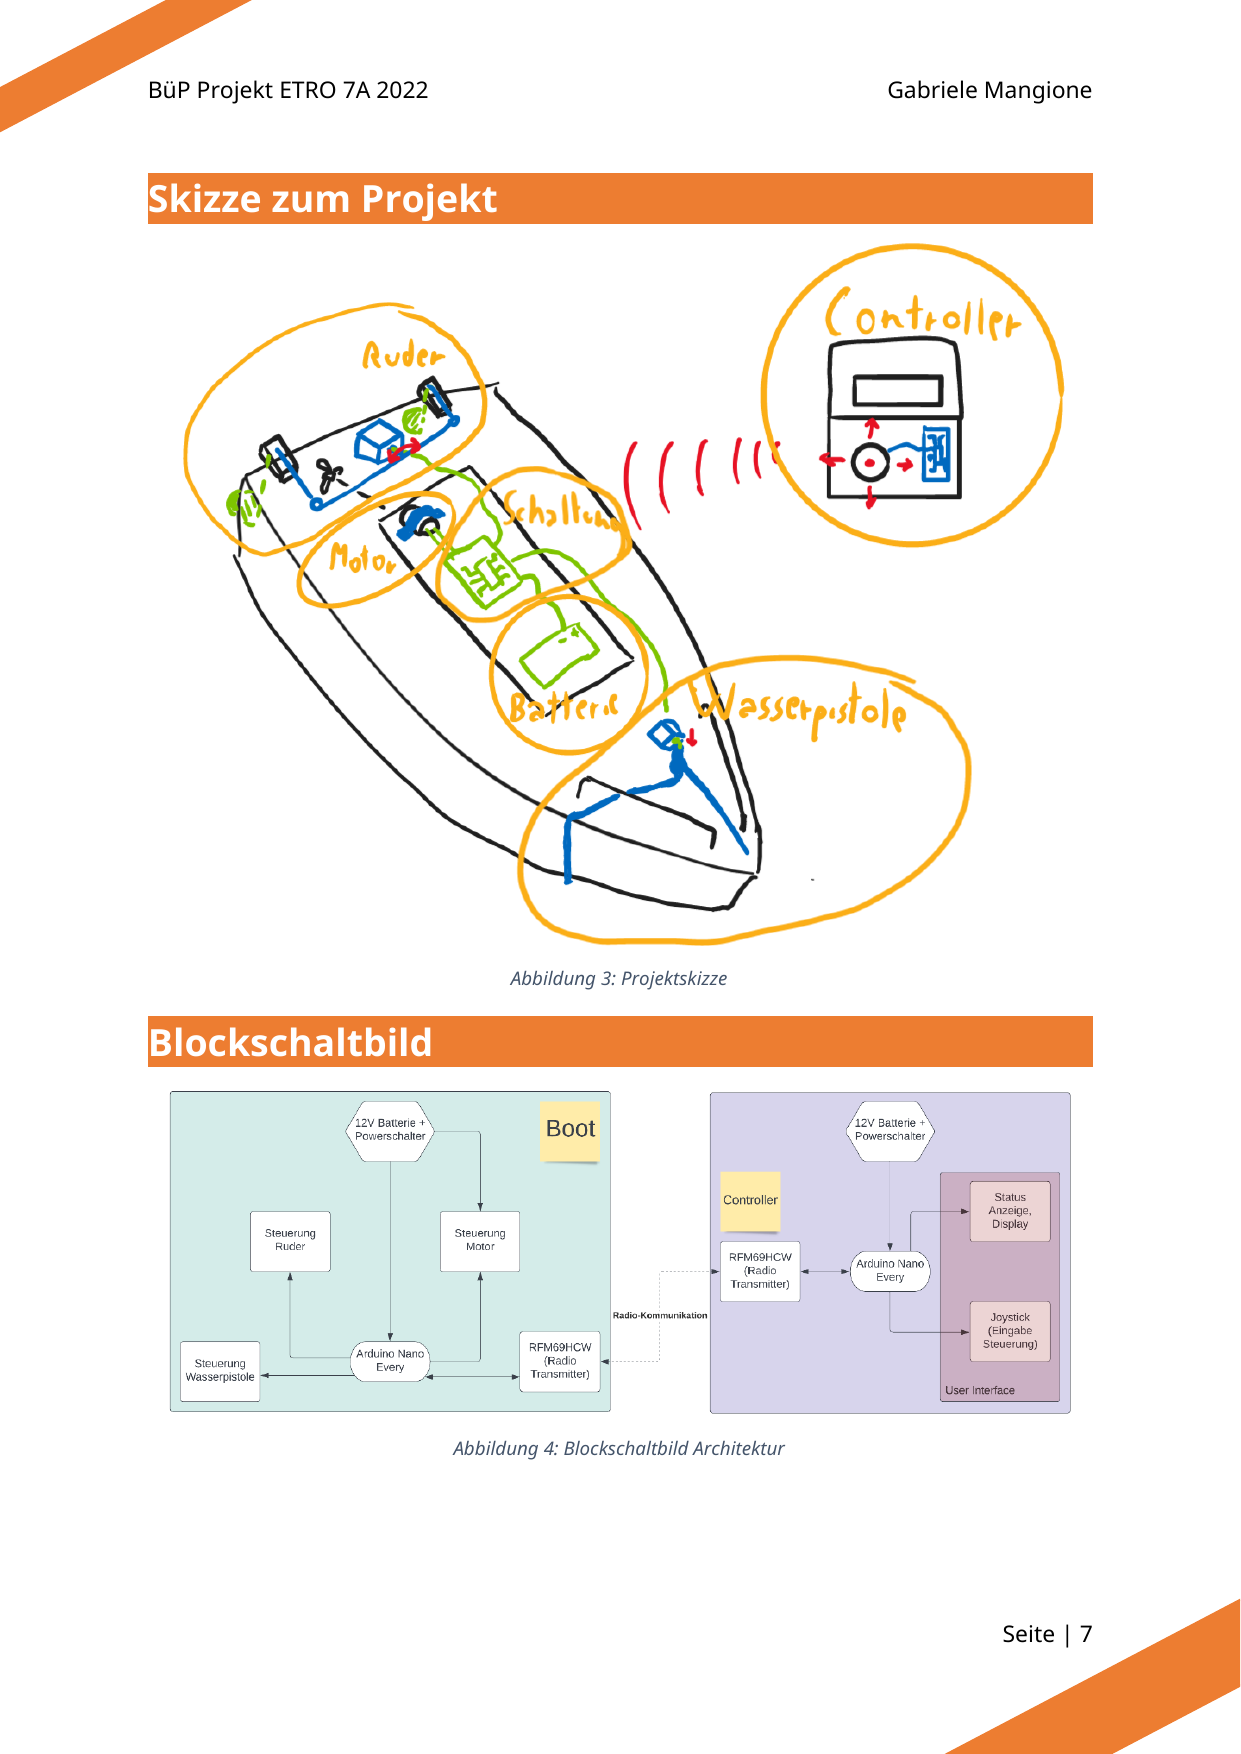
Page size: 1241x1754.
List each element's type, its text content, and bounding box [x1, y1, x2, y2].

subtitle Blockschaltbild [148, 1016, 1093, 1067]
picture [147, 227, 1093, 964]
subtitle Skizze zum Projekt [148, 173, 1093, 224]
picture [150, 1071, 1090, 1433]
